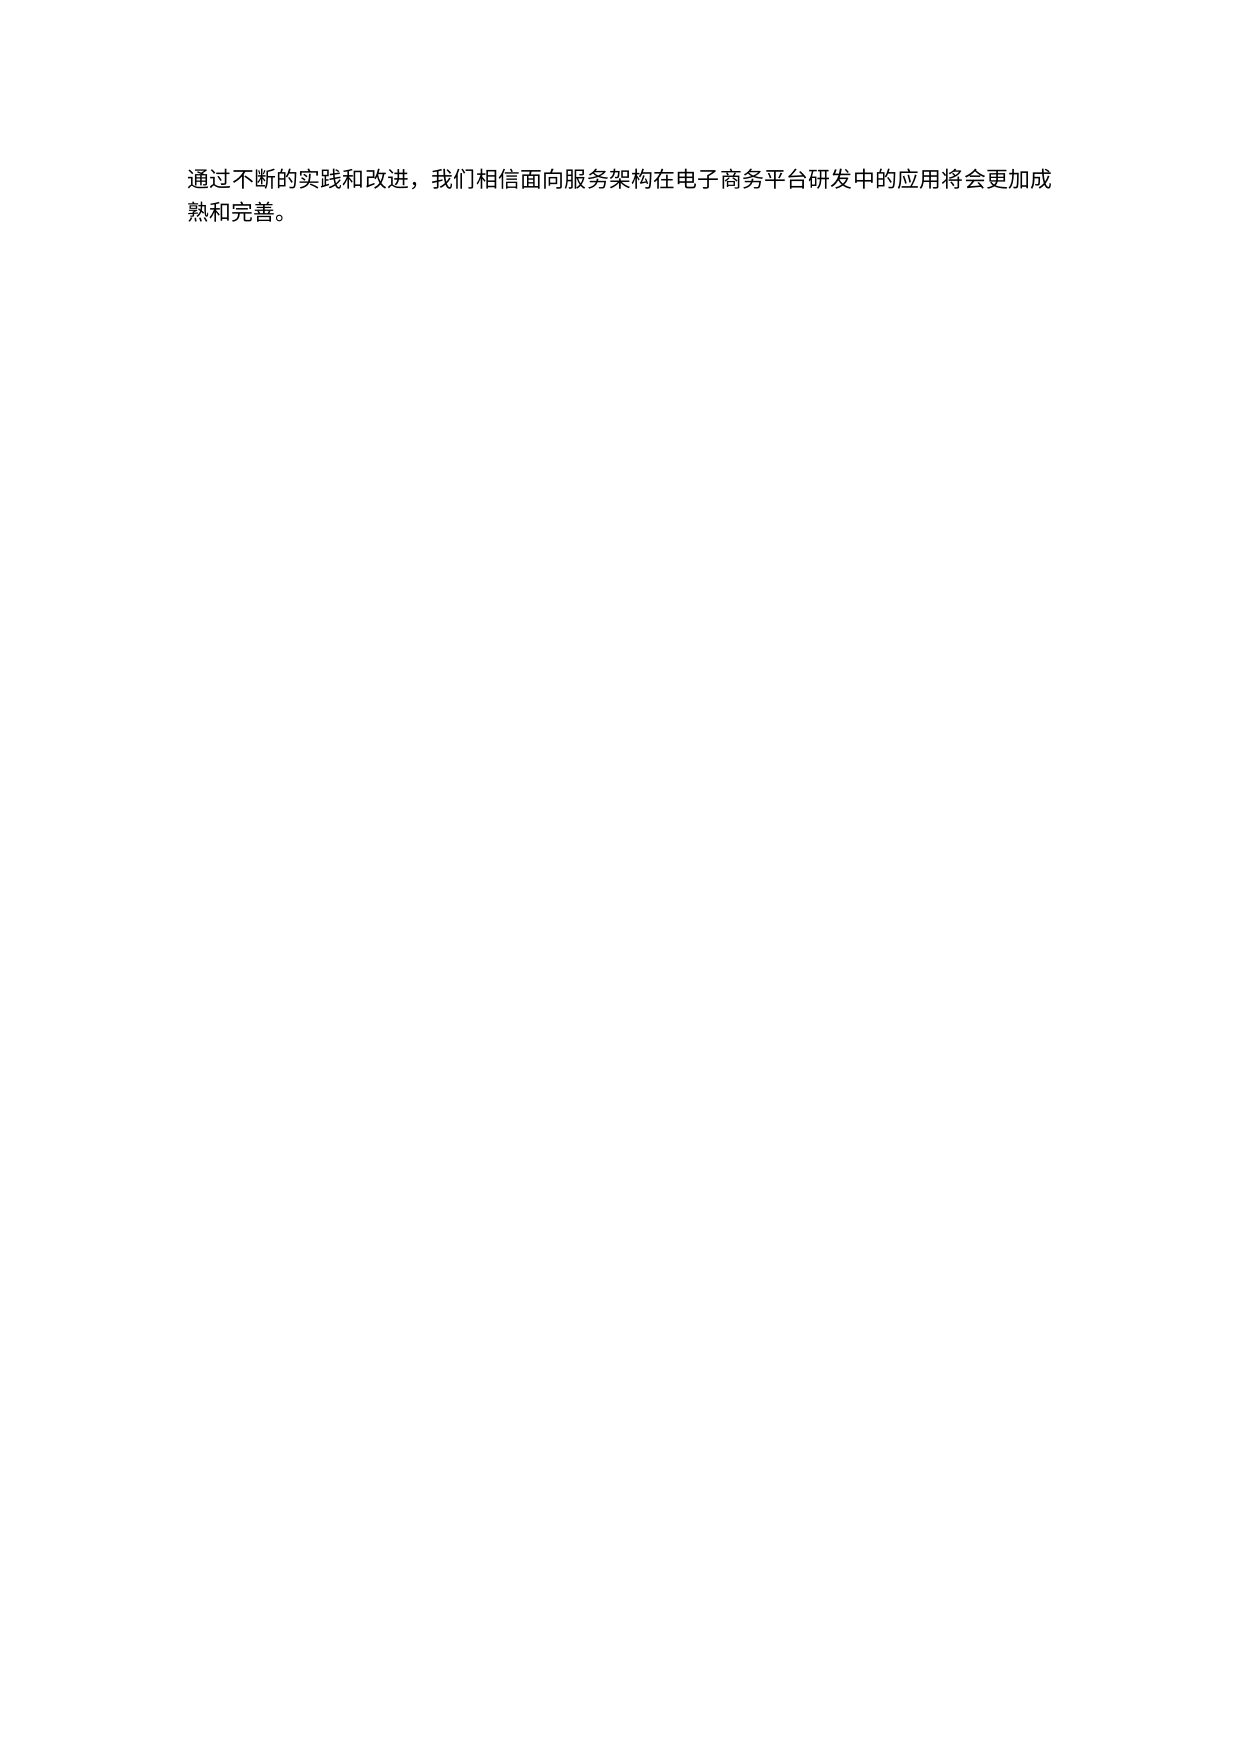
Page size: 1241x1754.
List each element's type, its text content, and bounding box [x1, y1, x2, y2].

text 通过不断的实践和改进，我们相信面向服务架构在电子商务平台研发中的应用将会更加成熟和完善。 [187, 162, 1053, 227]
